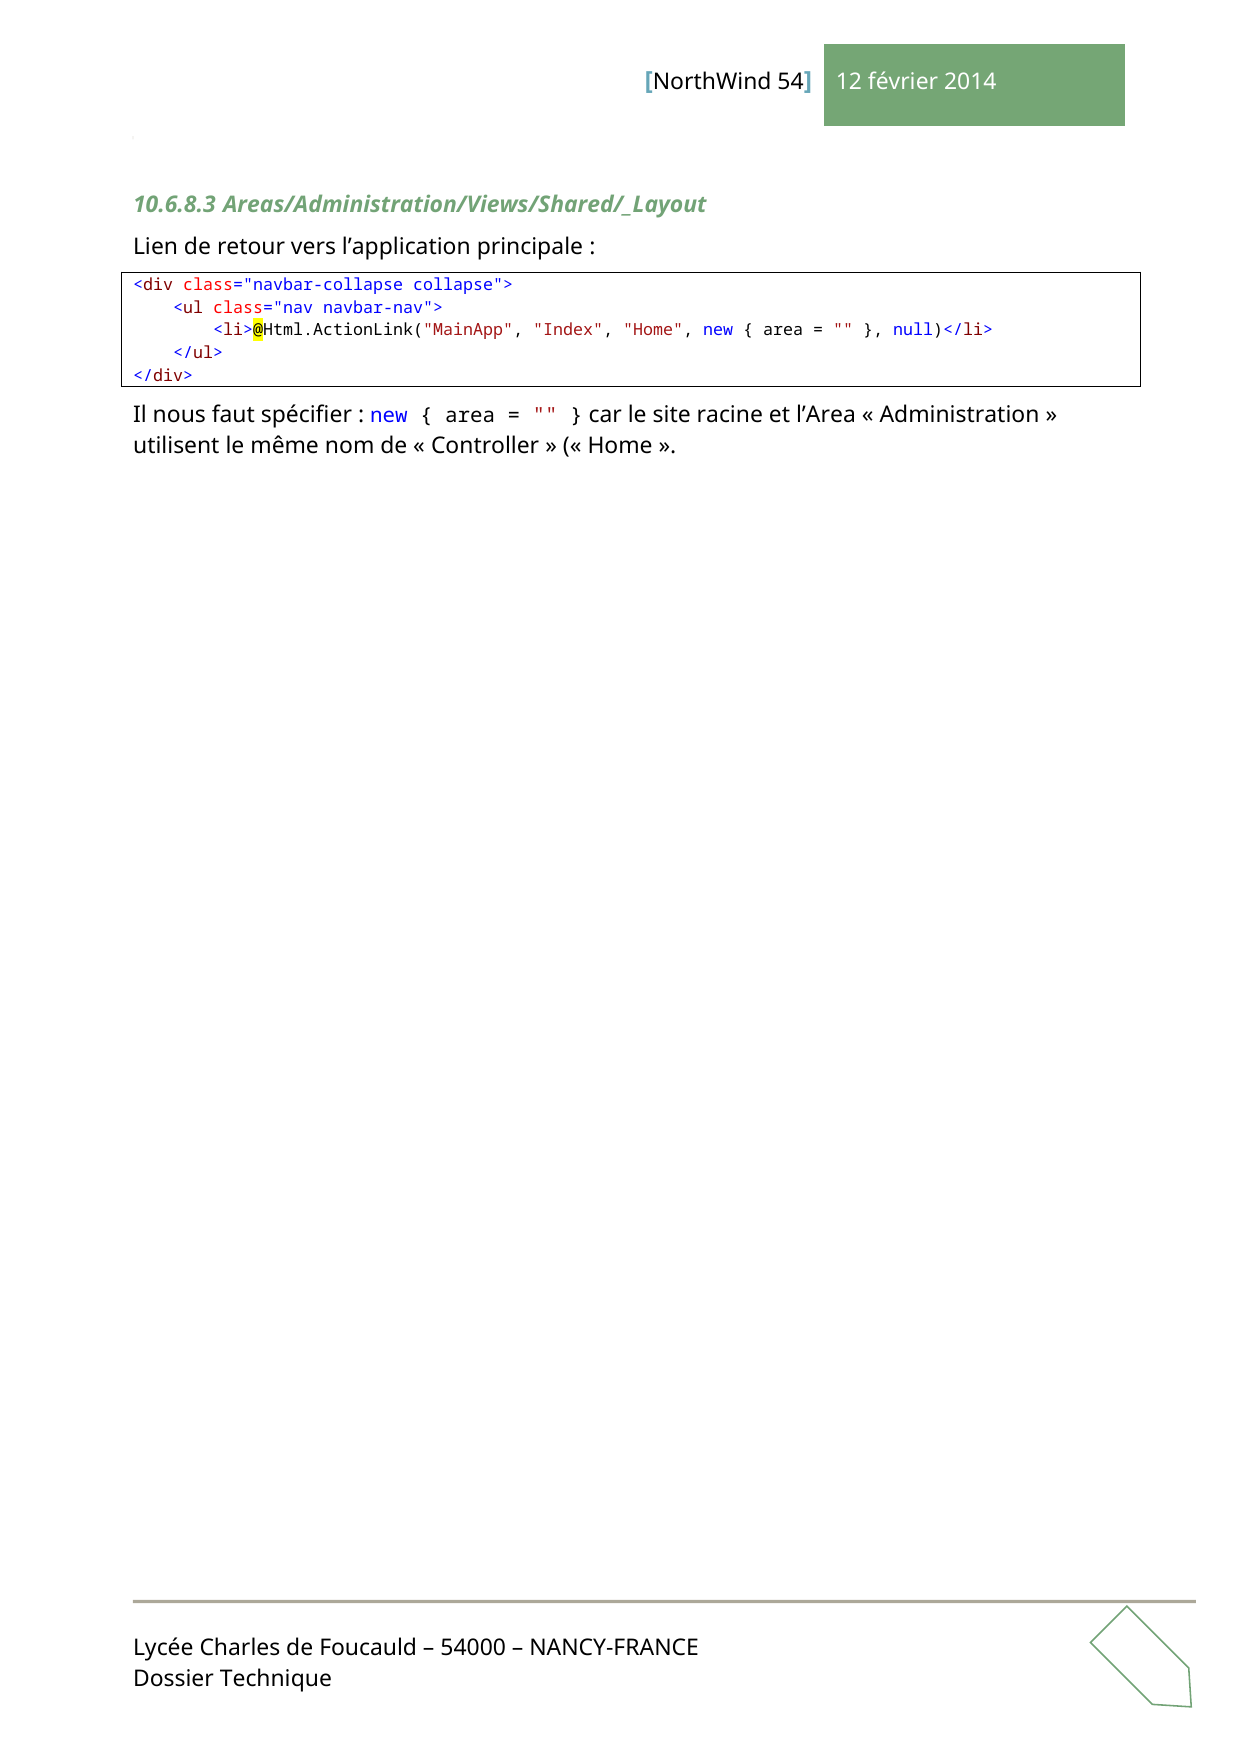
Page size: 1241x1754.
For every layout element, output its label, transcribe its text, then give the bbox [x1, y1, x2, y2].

subtitle Areas/Administration/Views/Shared/_Layout [133, 188, 1137, 219]
text Il nous faut spécifier : new { area = "" } car le site racine et l’Area « Administration » utilisent le même nom de « Controller » (« Home ». [133, 398, 1137, 460]
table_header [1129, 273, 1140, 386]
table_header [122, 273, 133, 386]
text Lien de retour vers l’application principale : [133, 230, 1137, 261]
